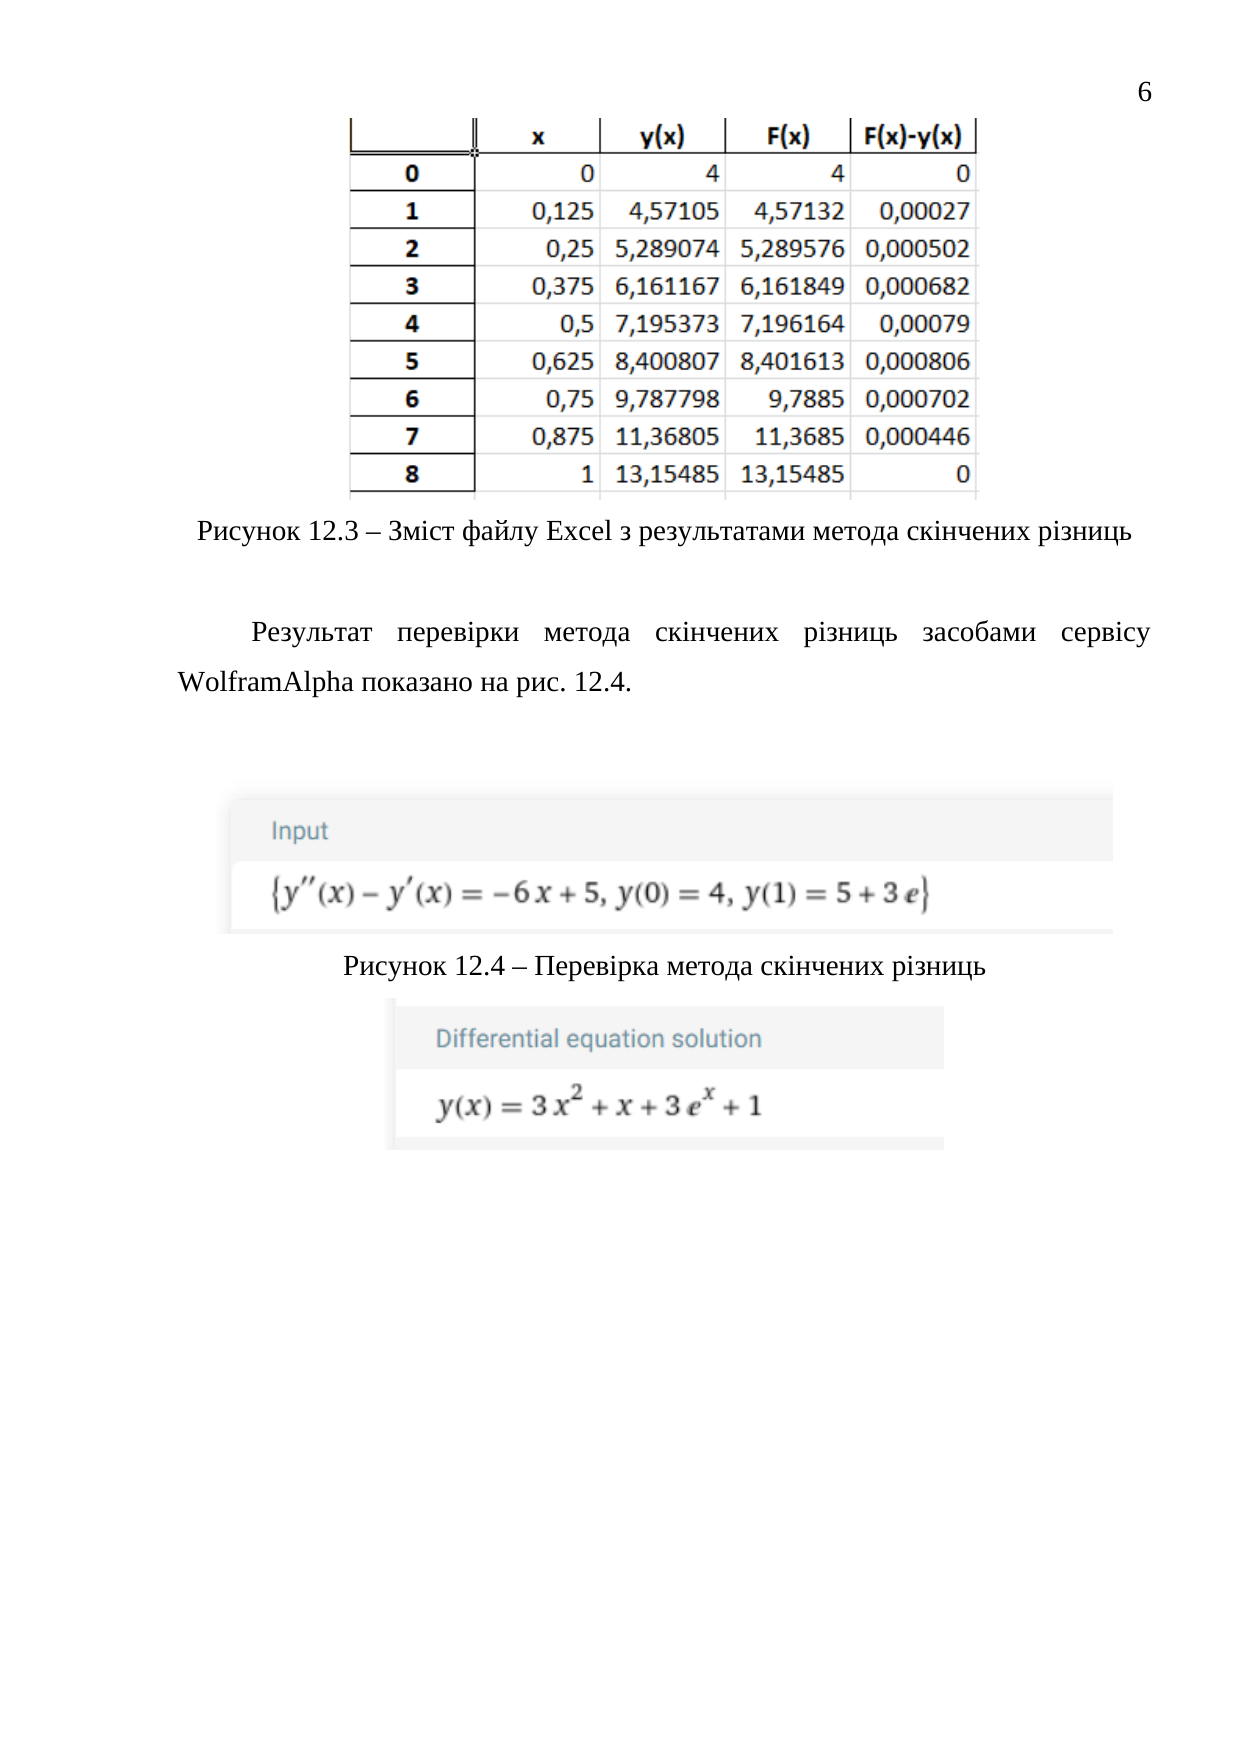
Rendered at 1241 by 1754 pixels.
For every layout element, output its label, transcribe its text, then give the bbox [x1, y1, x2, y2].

picture [384, 998, 945, 1150]
text Рисунок 12.3 – Зміст файлу Excel з результатами метода скінчених різниць [177, 513, 1152, 547]
text Результат перевірки метода скінчених різниць засобами сервісу WolframAlpha показано на рис. 12.4. [177, 614, 1152, 698]
text Рисунок 12.4 – Перевірка метода скінчених різниць [177, 948, 1152, 981]
picture [349, 118, 980, 500]
picture [216, 765, 1113, 934]
